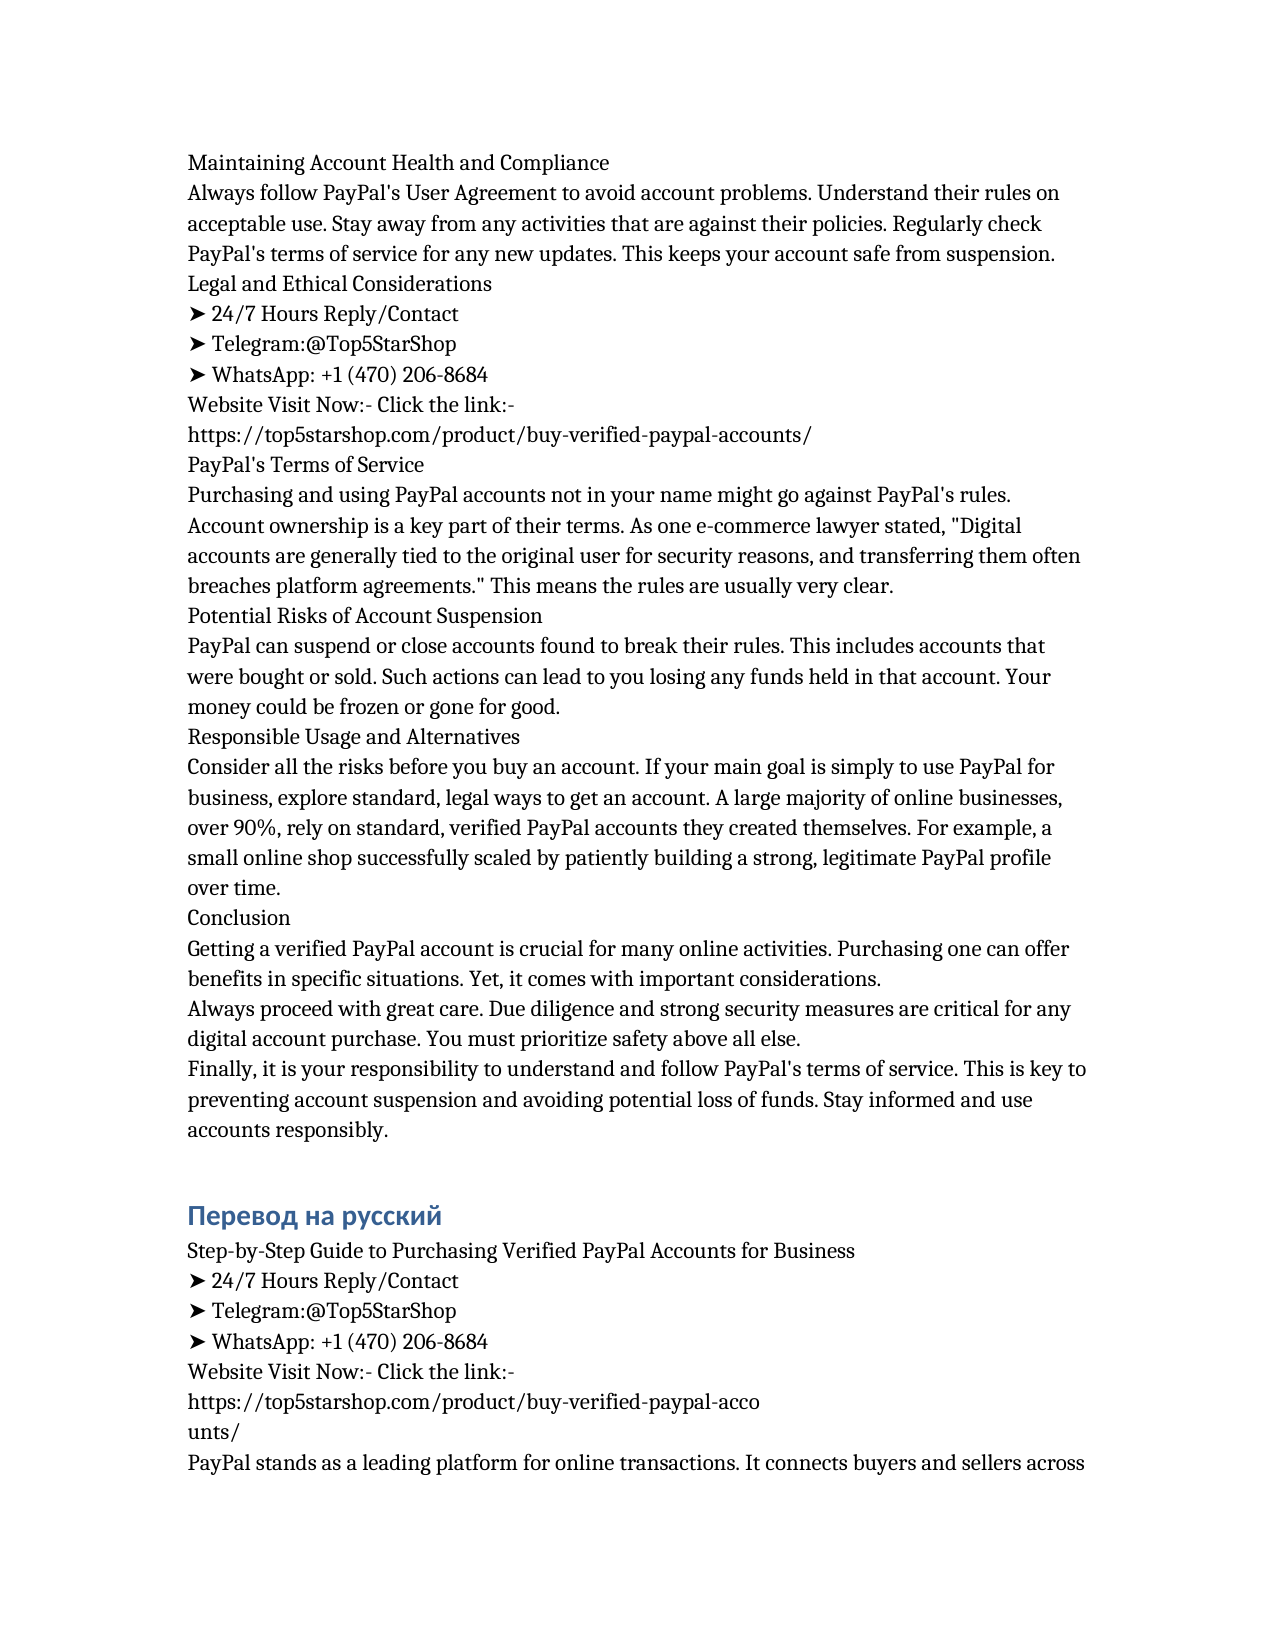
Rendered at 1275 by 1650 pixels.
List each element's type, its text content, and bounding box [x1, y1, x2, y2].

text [187, 1238, 1087, 1476]
subtitle Перевод на русский [187, 1197, 1087, 1232]
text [187, 150, 1087, 1143]
